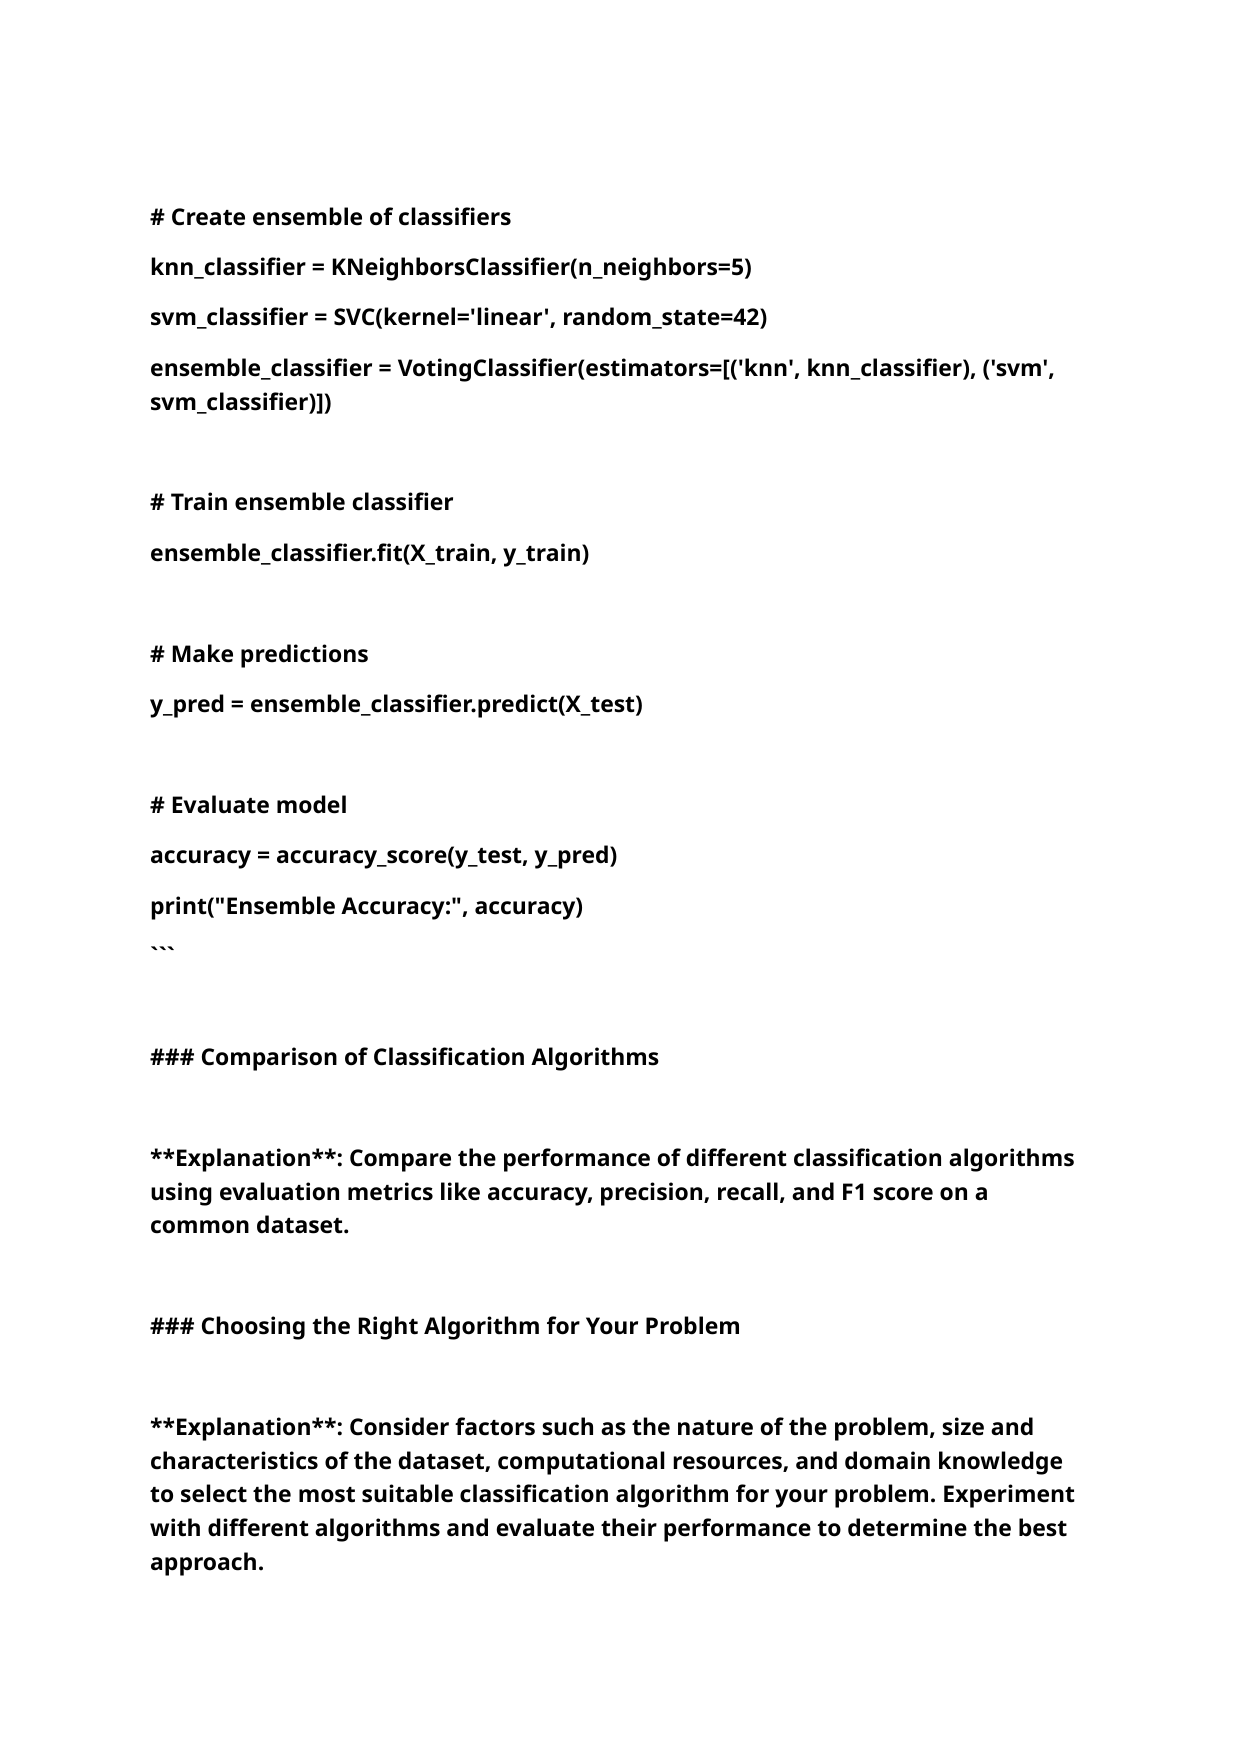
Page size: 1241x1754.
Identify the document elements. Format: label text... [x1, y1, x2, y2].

text knn_classifier = KNeighborsClassifier(n_neighbors=5) [150, 251, 1090, 282]
text svm_classifier = SVC(kernel='linear', random_state=42) [150, 301, 1090, 332]
text ``` [150, 940, 1090, 971]
text ### Comparison of Classification Algorithms [150, 1041, 1090, 1072]
text accuracy = accuracy_score(y_test, y_pred) [150, 839, 1090, 870]
text ### Choosing the Right Algorithm for Your Problem [150, 1310, 1090, 1341]
text ensemble_classifier = VotingClassifier(estimators=[('knn', knn_classifier), ('svm', svm_classifier)]) [150, 352, 1090, 417]
text ensemble_classifier.fit(X_train, y_train) [150, 537, 1090, 568]
text # Train ensemble classifier [150, 486, 1090, 517]
text # Make predictions [150, 637, 1090, 669]
text **Explanation**: Compare the performance of different classification algorithms using evaluation metrics like accuracy, precision, recall, and F1 score on a common dataset. [150, 1142, 1090, 1240]
text # Create ensemble of classifiers [150, 200, 1090, 232]
text **Explanation**: Consider factors such as the nature of the problem, size and characteristics of the dataset, computational resources, and domain knowledge to select the most suitable classification algorithm for your problem. Experiment with different algorithms and evaluate their performance to determine the best approach. [150, 1411, 1090, 1577]
text print("Ensemble Accuracy:", accuracy) [150, 889, 1090, 921]
text y_pred = ensemble_classifier.predict(X_test) [150, 688, 1090, 719]
text # Evaluate model [150, 789, 1090, 820]
